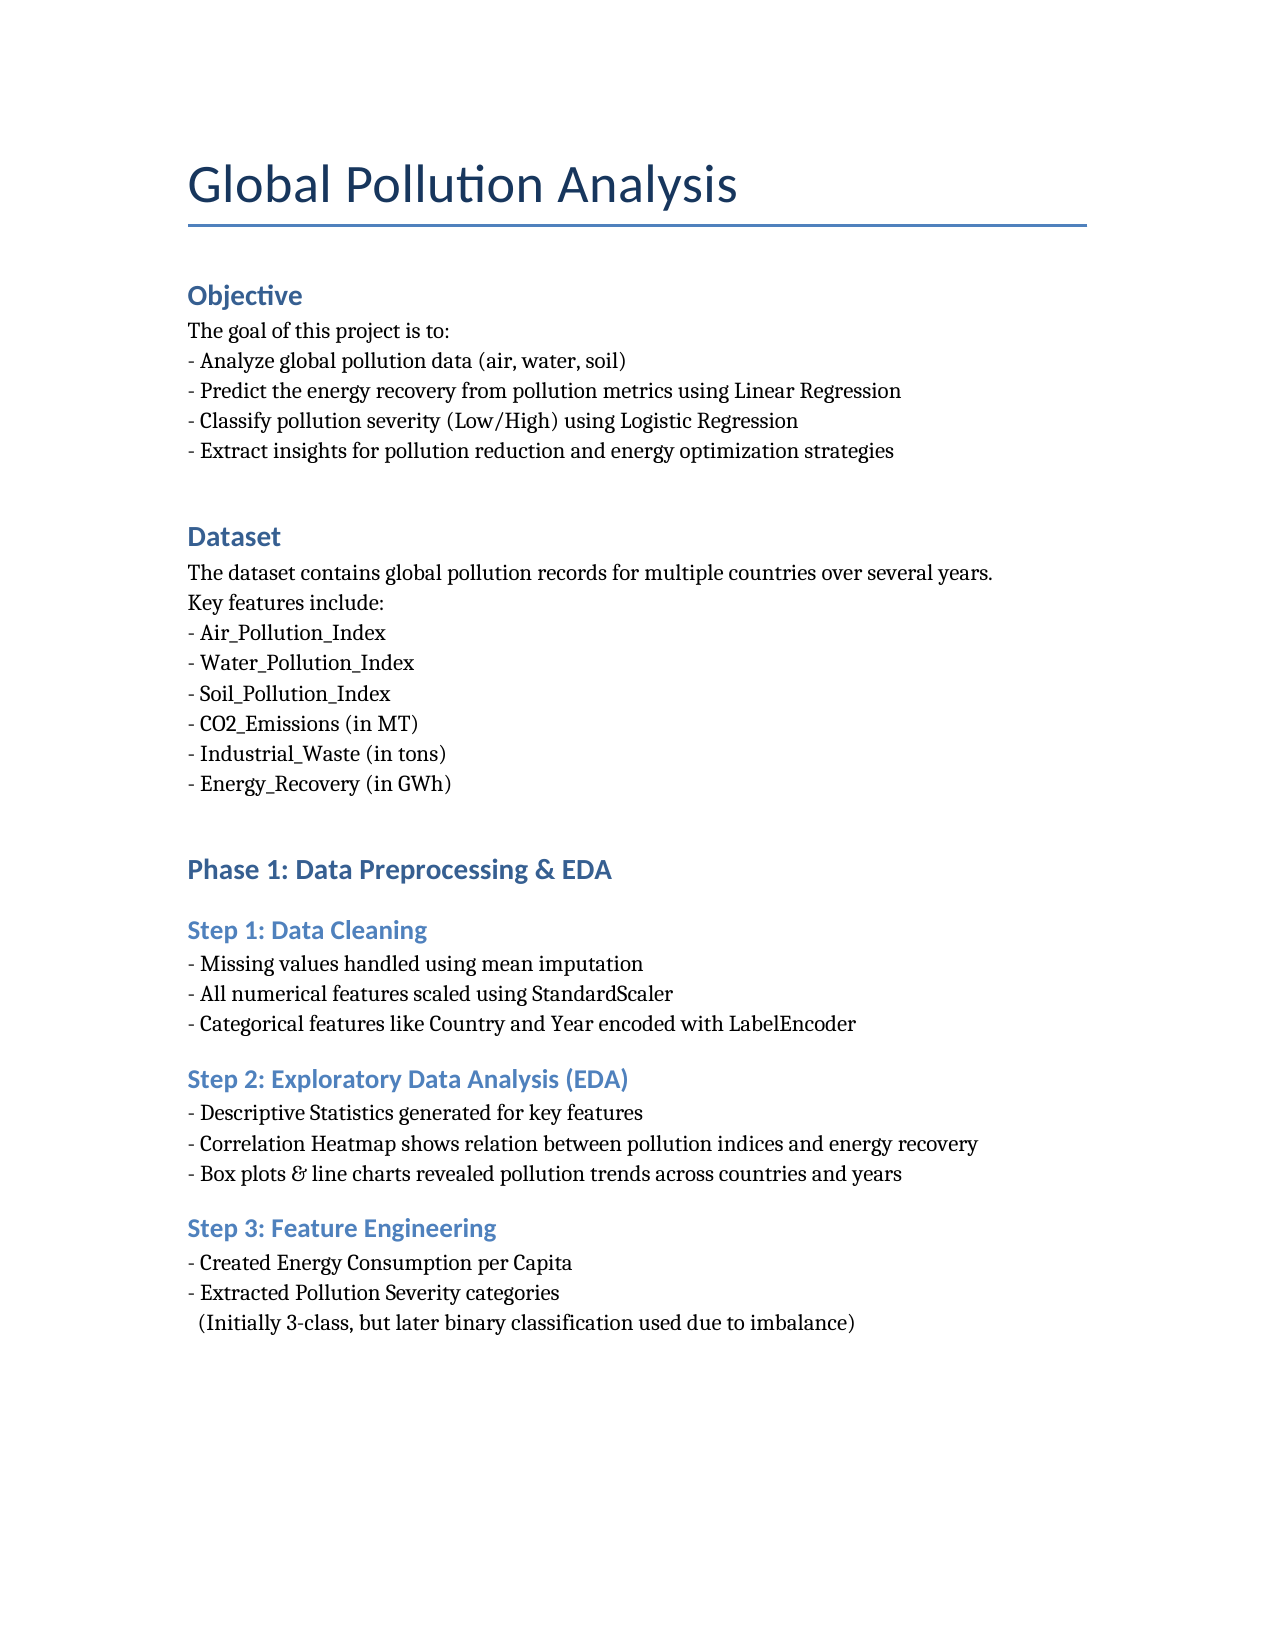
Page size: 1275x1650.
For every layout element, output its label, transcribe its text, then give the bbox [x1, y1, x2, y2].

text - Descriptive Statistics generated for key features - Correlation Heatmap shows relation between pollution indices and energy recovery - Box plots & line charts revealed pollution trends across countries and years [187, 1100, 1087, 1187]
subtitle Step 3: Feature Engineering [187, 1212, 1087, 1245]
subtitle Phase 1: Data Preprocessing & EDA [187, 851, 1087, 887]
subtitle Step 1: Data Cleaning [187, 913, 1087, 946]
subtitle Dataset [187, 518, 1087, 554]
text - Created Energy Consumption per Capita - Extracted Pollution Severity categories (Initially 3-class, but later binary classification used due to imbalance) [187, 1249, 1087, 1336]
text The dataset contains global pollution records for multiple countries over several years. Key features include: - Air_Pollution_Index - Water_Pollution_Index - Soil_Pollution_Index - CO2_Emissions (in MT) - Industrial_Waste (in tons) - Energy_Recovery (in GWh) [187, 559, 1087, 797]
title Global Pollution Analysis [187, 150, 1087, 227]
subtitle Objective [187, 277, 1087, 312]
subtitle Step 2: Exploratory Data Analysis (EDA) [187, 1062, 1087, 1095]
text - Missing values handled using mean imputation - All numerical features scaled using StandardScaler - Categorical features like Country and Year encoded with LabelEncoder [187, 951, 1087, 1038]
text The goal of this project is to: - Analyze global pollution data (air, water, soil) - Predict the energy recovery from pollution metrics using Linear Regression - Classify pollution severity (Low/High) using Logistic Regression - Extract insights for pollution reduction and energy optimization strategies [187, 317, 1087, 465]
